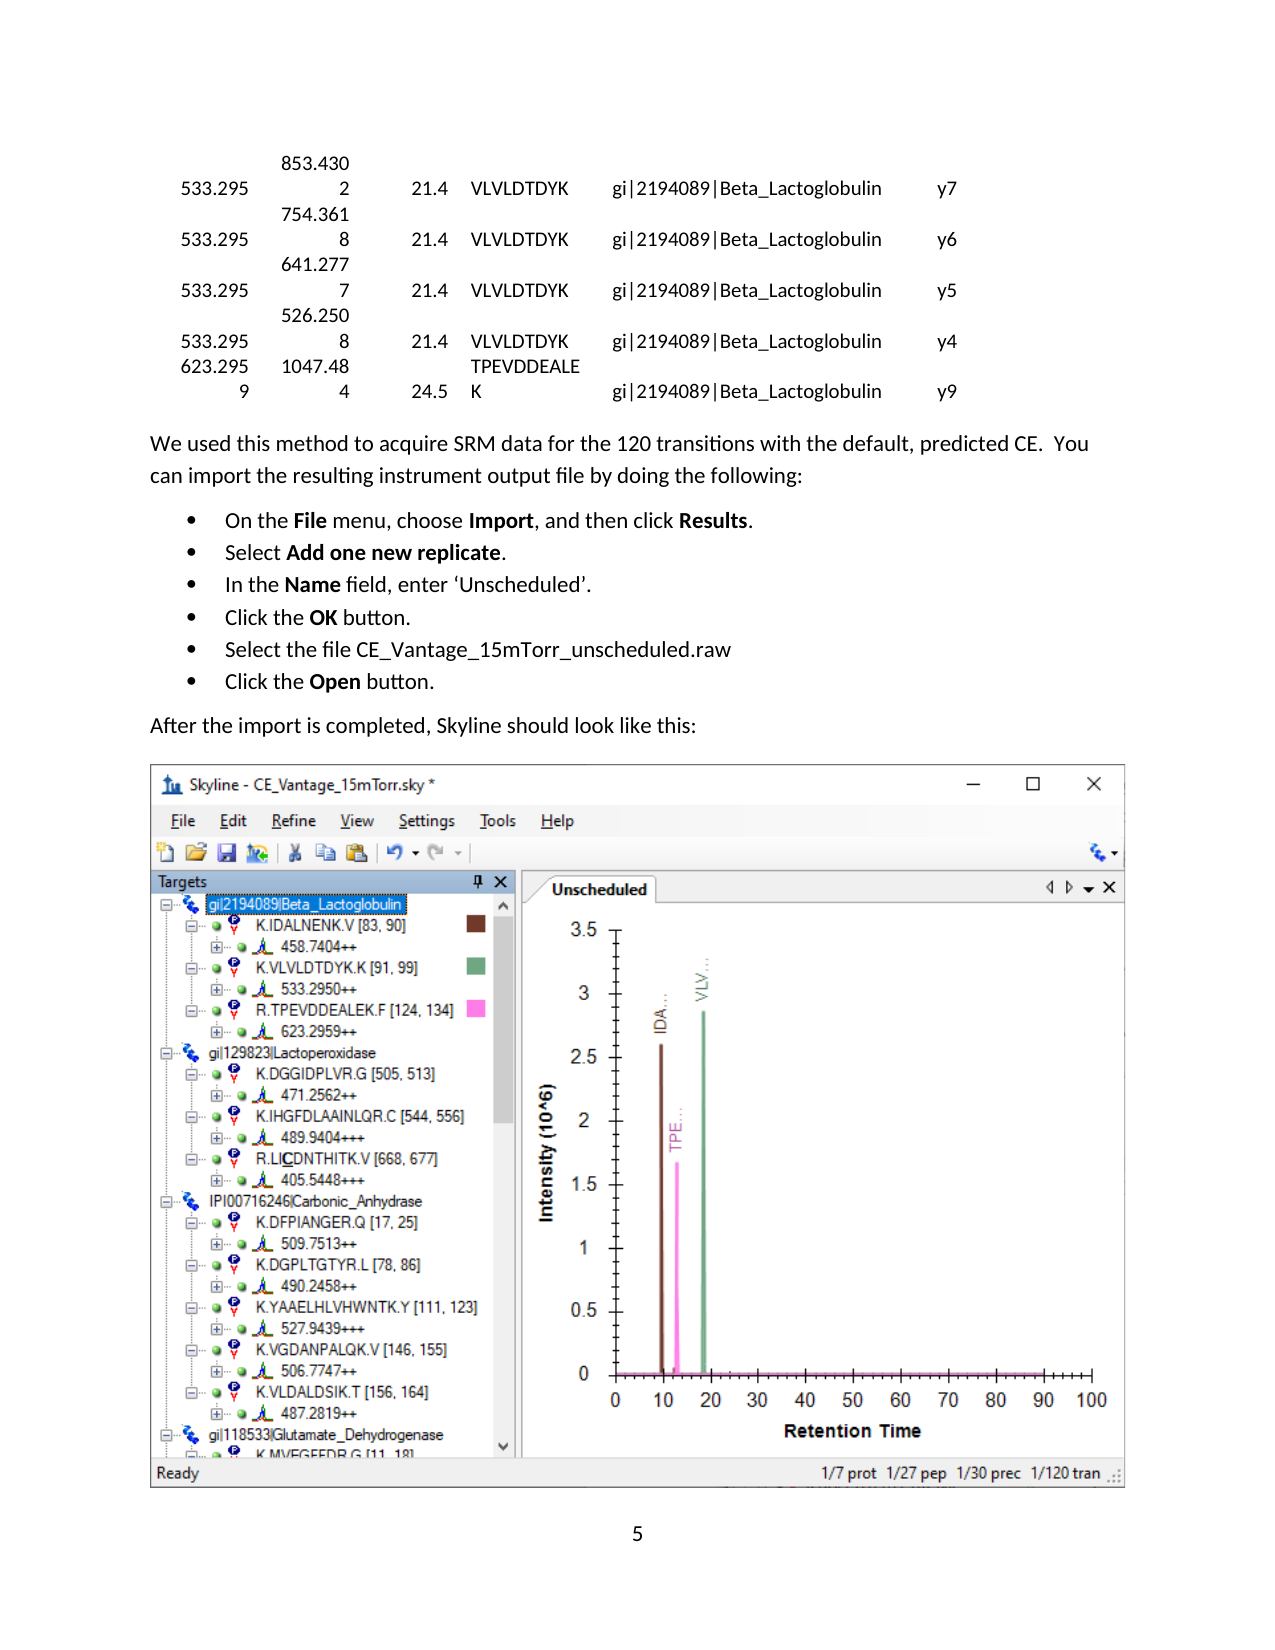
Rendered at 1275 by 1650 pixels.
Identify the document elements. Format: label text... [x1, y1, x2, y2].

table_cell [601, 150, 926, 201]
text We used this method to acquire SRM data for the 120 transitions with the default, predicted CE. You can import the resulting instrument output file by doing the following: [150, 429, 1125, 489]
table_cell 21.4 [361, 252, 459, 302]
table_cell TPEVDDEALEK [459, 353, 601, 404]
list Select the file CE_Vantage_15mTorr_unscheduled.raw [187, 635, 1125, 663]
table_cell 533.295 [160, 303, 260, 353]
table_cell 623.2959 [160, 353, 260, 404]
table_cell VLVLDTDYK [459, 303, 601, 353]
table_cell 526.2508 [260, 303, 361, 353]
table_cell y4 [926, 303, 1024, 353]
table_cell gi|2194089|Beta_Lactoglobulin [601, 252, 926, 302]
table_cell 21.4 [361, 201, 459, 252]
table_cell y5 [926, 252, 1024, 302]
table_cell 24.5 [361, 353, 459, 404]
text After the import is completed, Skyline should look like this: [150, 712, 1125, 740]
table_cell VLVLDTDYK [459, 150, 601, 201]
table_cell 853.4302 [260, 150, 361, 201]
list In the Name field, enter ‘Unscheduled’. [187, 570, 1125, 598]
table_cell 641.2777 [260, 252, 361, 302]
table_cell gi|2194089|Beta_Lactoglobulin [601, 201, 926, 252]
table_cell 21.4 [361, 150, 459, 201]
table_cell y7 [926, 150, 1024, 201]
table_cell 1047.484 [260, 353, 361, 404]
table_cell 533.295 [160, 201, 260, 252]
table_cell 533.295 [160, 252, 260, 302]
list On the File menu, choose Import, and then click Results. [187, 506, 1125, 534]
table_cell 533.295 [160, 150, 260, 201]
table_cell VLVLDTDYK [459, 201, 601, 252]
table_cell gi|2194089|Beta_Lactoglobulin [601, 353, 926, 404]
table_cell 21.4 [361, 303, 459, 353]
table_cell gi|2194089|Beta_Lactoglobulin [601, 303, 926, 353]
list Click the Open button. [187, 667, 1125, 695]
picture [150, 764, 1125, 1488]
table_cell VLVLDTDYK [459, 252, 601, 302]
list Click the OK button. [187, 603, 1125, 631]
table_cell y9 [926, 353, 1024, 404]
table_cell y6 [926, 201, 1024, 252]
table_cell 754.3618 [260, 201, 361, 252]
list Select Add one new replicate. [187, 538, 1125, 566]
